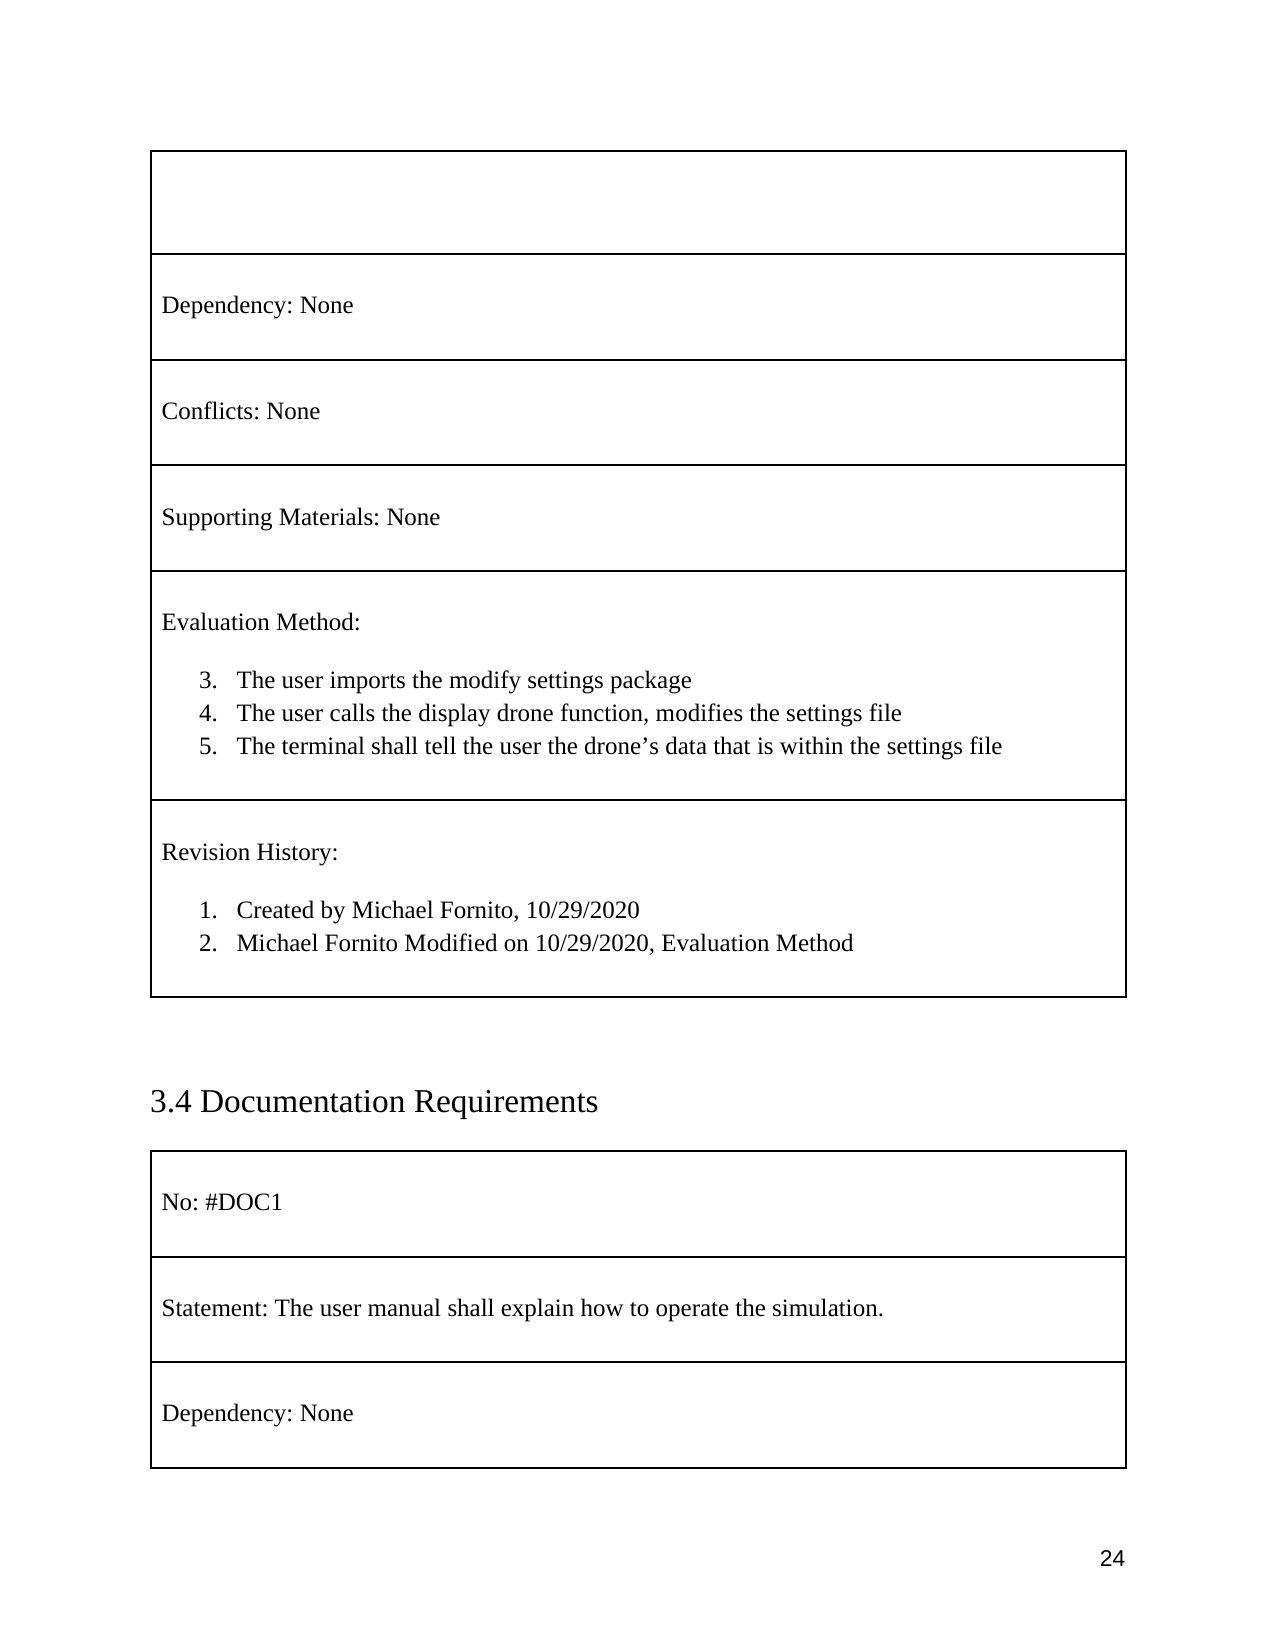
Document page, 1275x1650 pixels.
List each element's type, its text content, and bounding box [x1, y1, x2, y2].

table_cell Revision History: Created by Michael Fornito, 10/29/2020 Michael Fornito Modified on 10/29/2020, Evaluation Method [152, 801, 1125, 996]
table_cell Evaluation Method: The user imports the modify settings package The user calls the display drone function, modifies the settings file The terminal shall tell the user the drone’s data that is within the settings file [152, 572, 1125, 799]
table_header No: #DOC1 [152, 1152, 1125, 1256]
table_cell Supporting Materials: None [152, 466, 1125, 570]
table_cell Conflicts: None [152, 361, 1125, 464]
table_cell Dependency: None [152, 255, 1125, 359]
table_cell Statement: The user manual shall explain how to operate the simulation. [152, 1258, 1125, 1361]
subtitle 3.4 Documentation Requirements [150, 1081, 1125, 1119]
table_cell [152, 152, 1125, 253]
table_cell Dependency: None [152, 1363, 1125, 1467]
